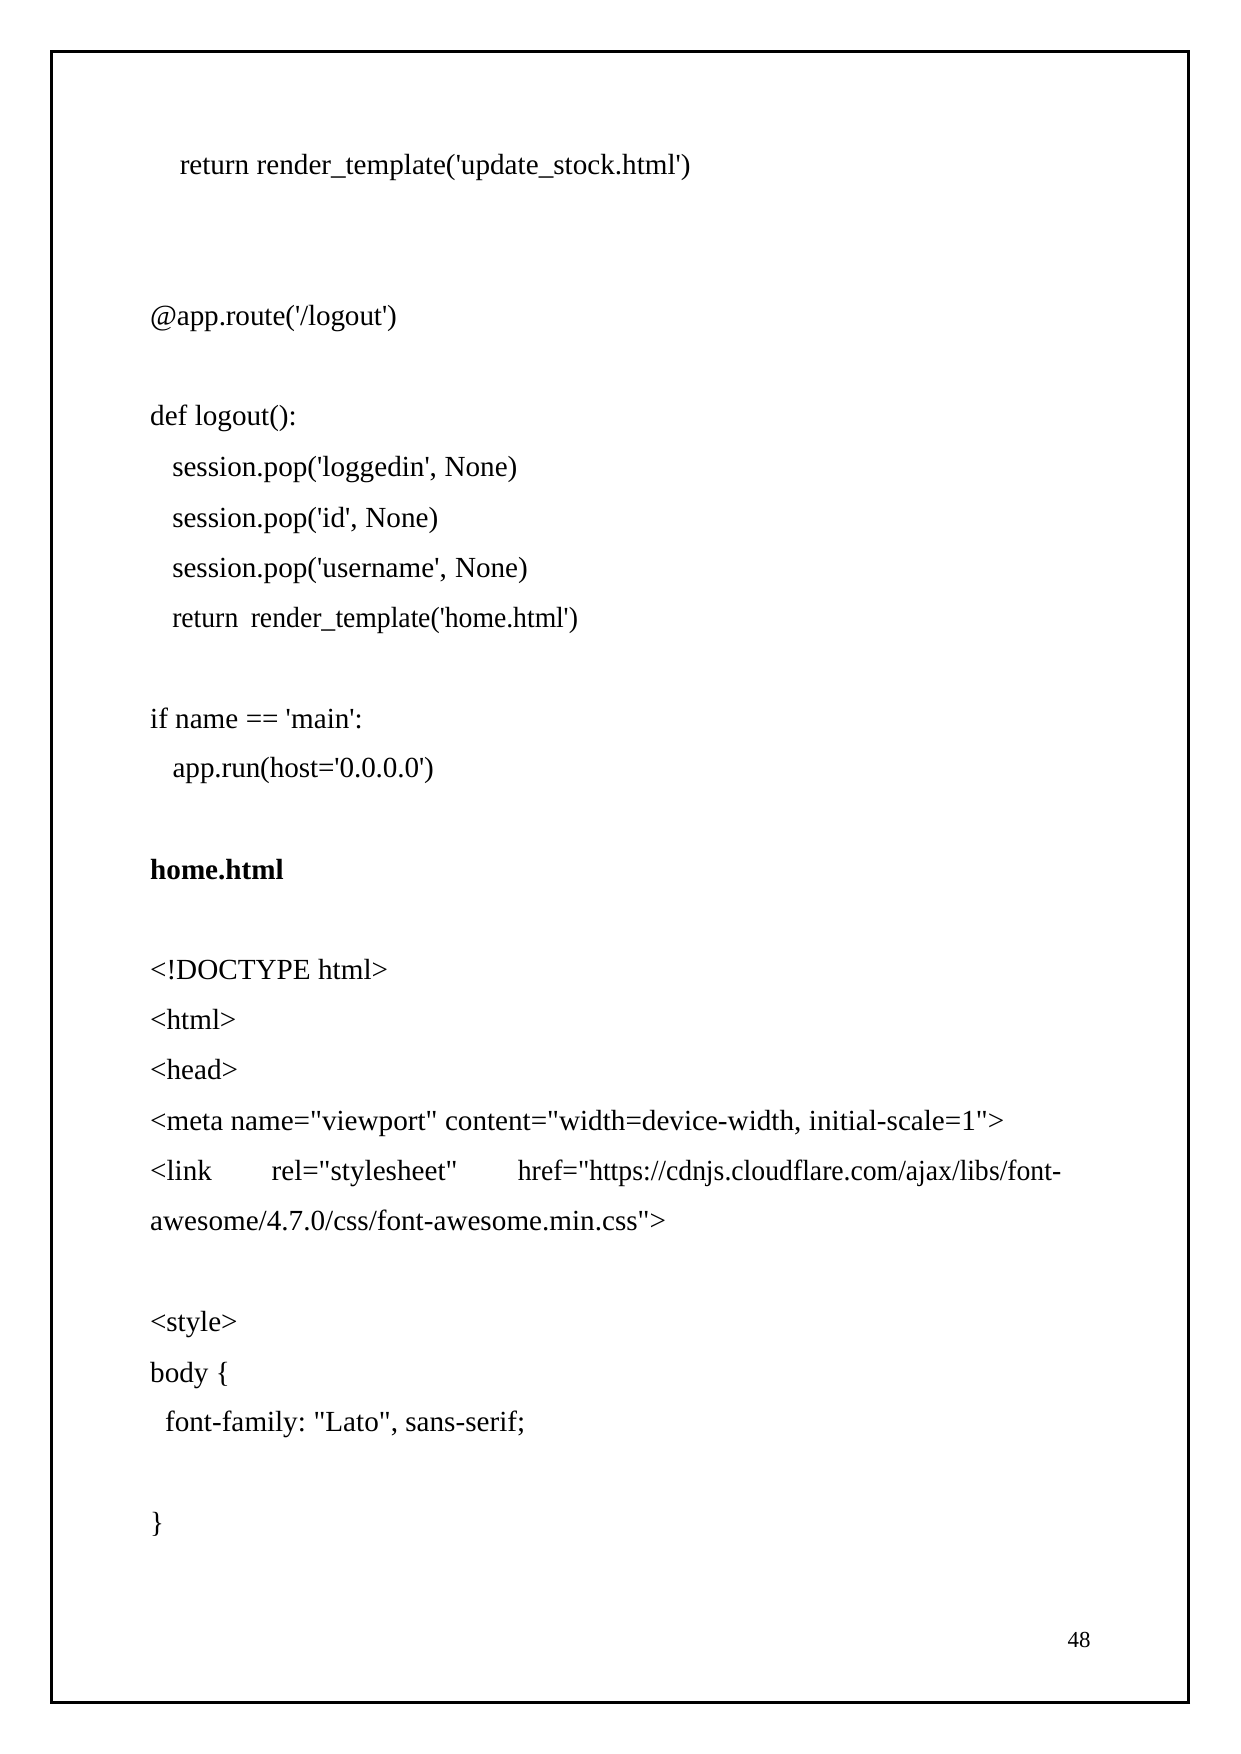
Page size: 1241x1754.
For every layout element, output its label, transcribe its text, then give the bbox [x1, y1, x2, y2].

text session.pop('loggedin', None) session.pop('id', None) session.pop('username', None) return render_template('home.html') [172, 449, 593, 634]
text <link rel="stylesheet" href="https://cdnjs.cloudflare.com/ajax/libs/font- awesome/4.7.0/css/font-awesome.min.css"> [150, 1153, 1091, 1237]
text <head> [150, 1052, 1107, 1086]
subtitle home.html [150, 852, 1107, 885]
text <!DOCTYPE html> [150, 952, 1107, 985]
text return render_template('update_stock.html') [179, 147, 1107, 181]
text <html> [150, 1002, 1107, 1035]
text <style> body { [150, 1304, 239, 1388]
text font-family: "Lato", sans-serif; [165, 1405, 1107, 1438]
text <meta name="viewport" content="width=device-width, initial-scale=1"> [150, 1103, 1107, 1136]
text @app.route('/logout') def logout(): [150, 232, 424, 432]
text } [150, 1506, 1107, 1539]
text if name == 'main': app.run(host='0.0.0.0') [150, 701, 621, 784]
